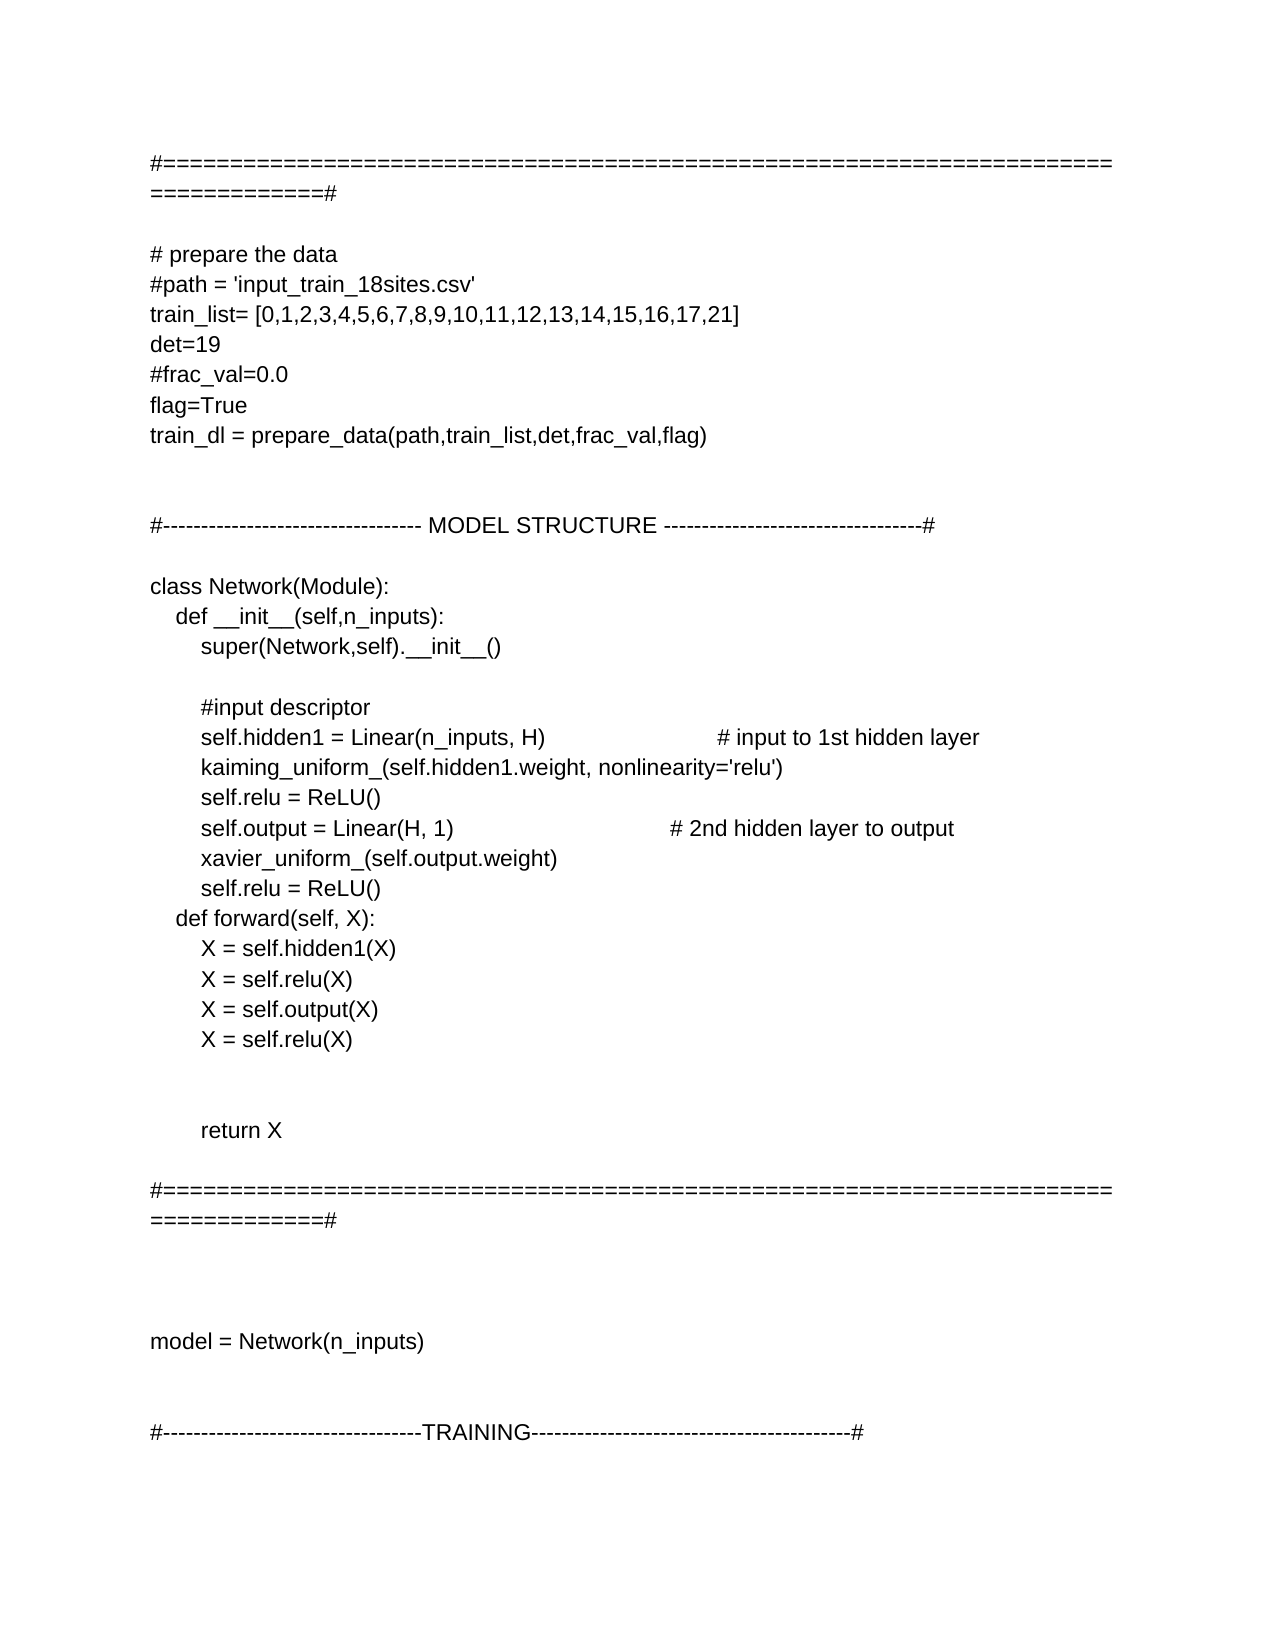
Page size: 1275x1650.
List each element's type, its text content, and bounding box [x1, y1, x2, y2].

text self.output = Linear(H, 1) # 2nd hidden layer to output [150, 814, 1125, 841]
text #====================================================================================# [150, 1177, 1125, 1234]
text model = Network(n_inputs) [150, 1328, 1125, 1354]
text super(Network,self).__init__() [150, 633, 1125, 660]
text train_list= [0,1,2,3,4,5,6,7,8,9,10,11,12,13,14,15,16,17,21] [150, 301, 1125, 327]
text # prepare the data [150, 241, 1125, 267]
text train_dl = prepare_data(path,train_list,det,frac_val,flag) [150, 422, 1125, 448]
text xavier_uniform_(self.output.weight) [150, 845, 1125, 871]
text self.relu = ReLU() [150, 875, 1125, 901]
text self.hidden1 = Linear(n_inputs, H) # input to 1st hidden layer [150, 724, 1125, 750]
text X = self.output(X) [150, 996, 1125, 1022]
text #====================================================================================# [150, 150, 1125, 207]
text self.relu = ReLU() [150, 784, 1125, 811]
text X = self.relu(X) [150, 1026, 1125, 1052]
text def forward(self, X): [150, 905, 1125, 932]
text #path = 'input_train_18sites.csv' [150, 271, 1125, 297]
text det=19 [150, 331, 1125, 358]
text #input descriptor [150, 694, 1125, 720]
text #----------------------------------TRAINING------------------------------------------# [150, 1419, 1125, 1445]
text kaiming_uniform_(self.hidden1.weight, nonlinearity='relu') [150, 754, 1125, 781]
text flag=True [150, 392, 1125, 418]
text def __init__(self,n_inputs): [150, 603, 1125, 629]
text class Network(Module): [150, 573, 1125, 599]
text #frac_val=0.0 [150, 361, 1125, 388]
text X = self.relu(X) [150, 966, 1125, 992]
text return X [150, 1117, 1125, 1143]
text X = self.hidden1(X) [150, 935, 1125, 962]
text #---------------------------------- MODEL STRUCTURE ----------------------------------# [150, 512, 1125, 539]
